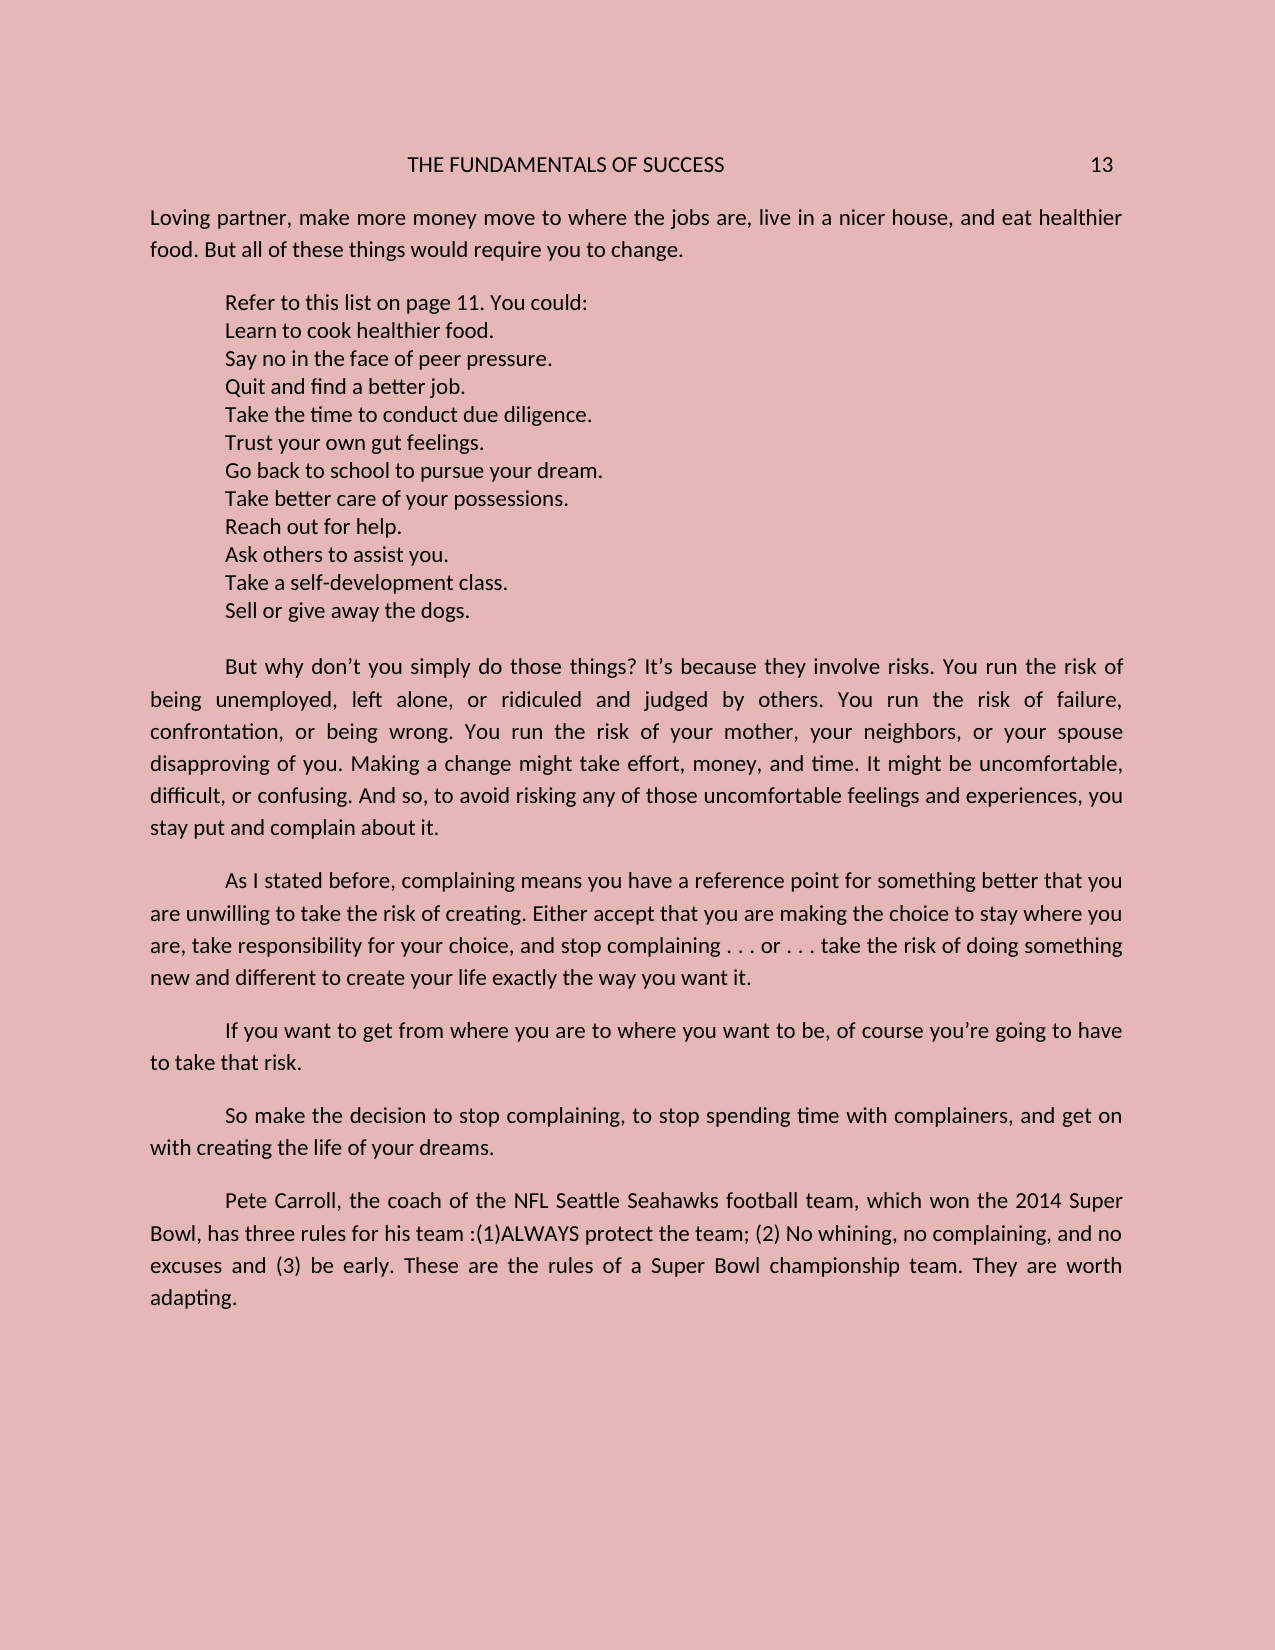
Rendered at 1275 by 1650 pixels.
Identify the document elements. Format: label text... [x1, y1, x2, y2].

text Loving partner, make more money move to where the jobs are, live in a nicer house, and eat healthier food. But all of these things would require you to change. [150, 203, 1125, 263]
text Take better care of your possessions. [150, 484, 1125, 512]
text Take a self-development class. [150, 568, 1125, 596]
text Sell or give away the dogs. [150, 596, 1125, 624]
text As I stated before, complaining means you have a reference point for something better that you are unwilling to take the risk of creating. Either accept that you are making the choice to stay where you are, take responsibility for your choice, and stop complaining . . . or . . . take the risk of doing something new and different to create your life exactly the way you want it. [150, 866, 1125, 991]
text But why don’t you simply do those things? It’s because they involve risks. You run the risk of being unemployed, left alone, or ridiculed and judged by others. You run the risk of failure, confrontation, or being wrong. You run the risk of your mother, your neighbors, or your spouse disapproving of you. Making a change might take effort, money, and time. It might be uncomfortable, difficult, or confusing. And so, to avoid risking any of those uncomfortable feelings and experiences, you stay put and complain about it. [150, 652, 1125, 841]
text Trust your own gut feelings. [150, 428, 1125, 456]
text Take the time to conduct due diligence. [150, 400, 1125, 428]
text Quit and find a better job. [150, 372, 1125, 400]
text Refer to this list on page 11. You could: [150, 288, 1125, 316]
text Go back to school to pursue your dream. [150, 456, 1125, 484]
text THE FUNDAMENTALS OF SUCCESS 13 [150, 150, 1125, 178]
text If you want to get from where you are to where you want to be, of course you’re going to have to take that risk. [150, 1016, 1125, 1076]
text So make the decision to stop complaining, to stop spending time with complainers, and get on with creating the life of your dreams. [150, 1101, 1125, 1161]
text Reach out for help. [150, 512, 1125, 540]
text Say no in the face of peer pressure. [150, 344, 1125, 372]
text Ask others to assist you. [150, 540, 1125, 568]
text Learn to cook healthier food. [150, 316, 1125, 344]
